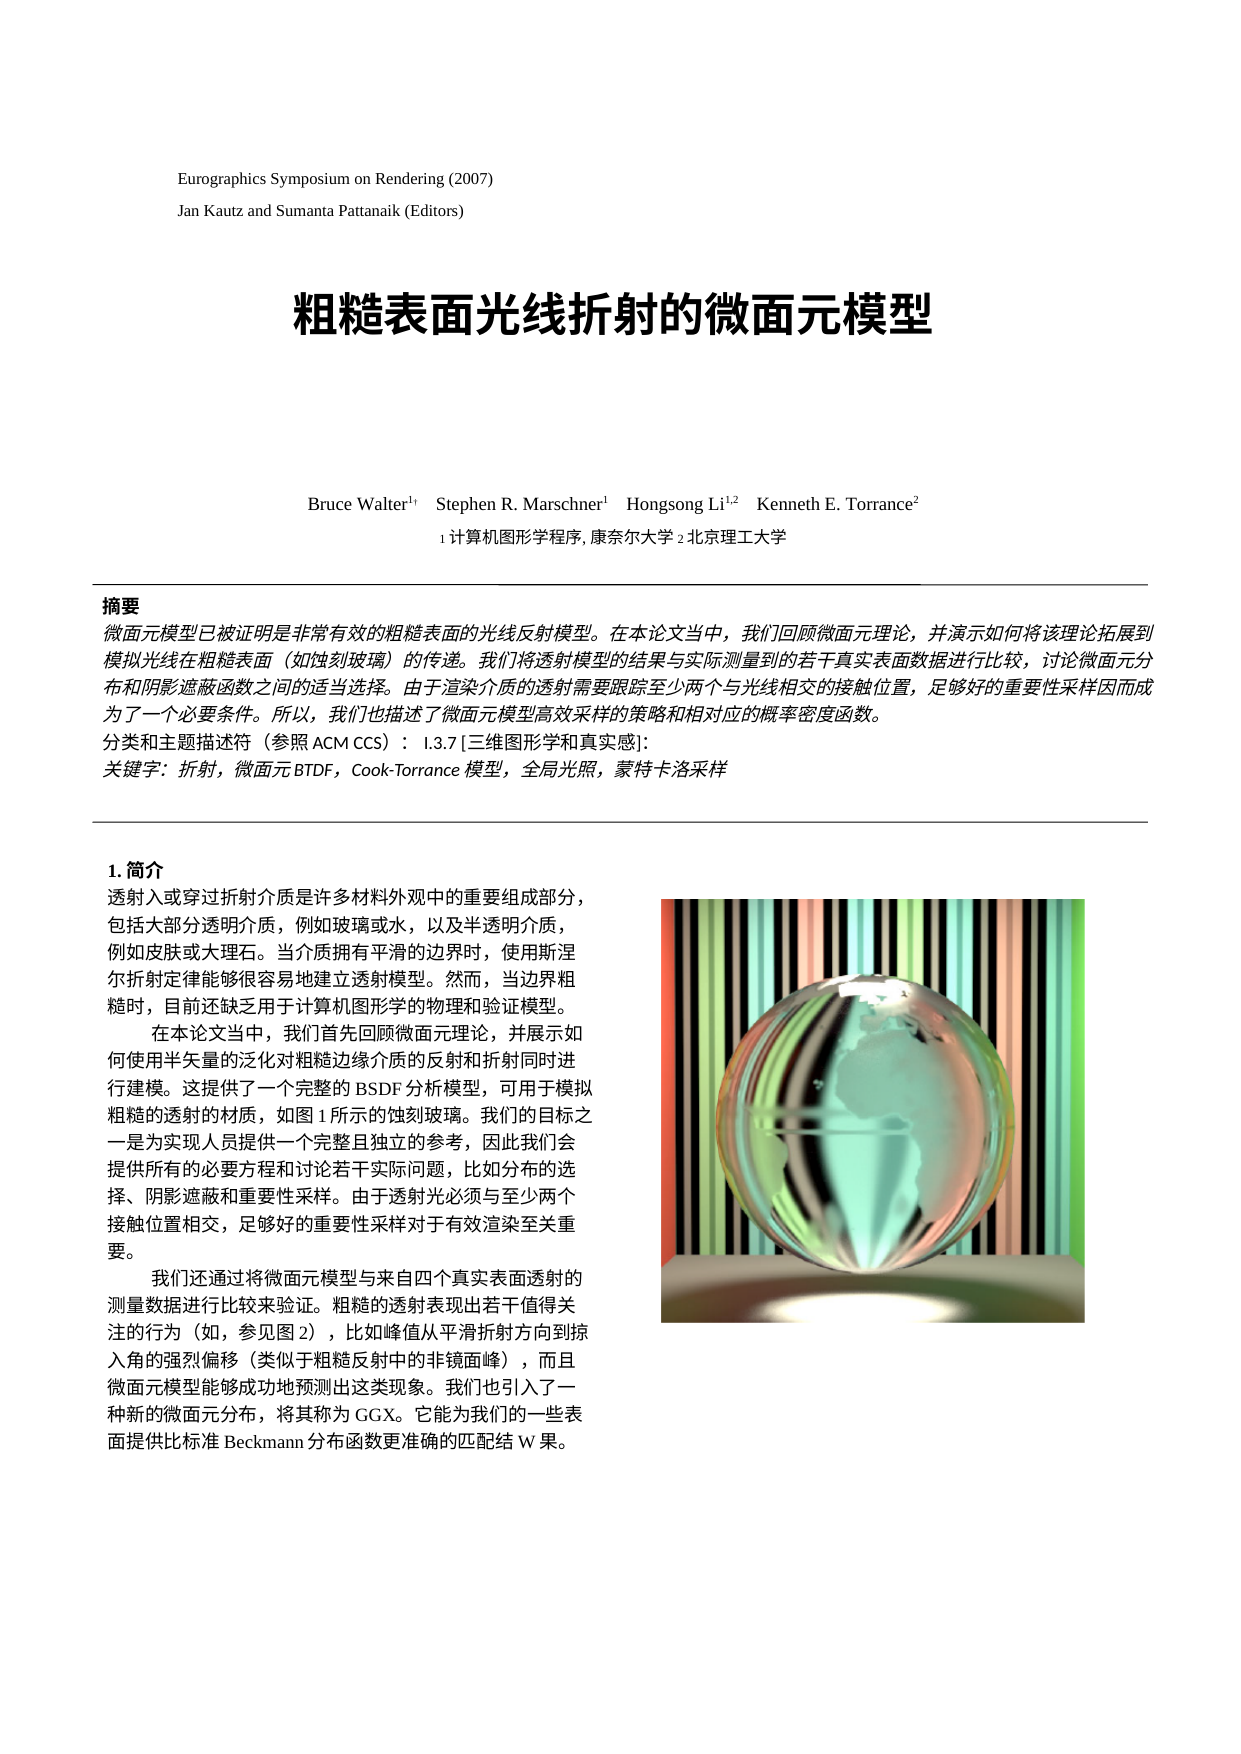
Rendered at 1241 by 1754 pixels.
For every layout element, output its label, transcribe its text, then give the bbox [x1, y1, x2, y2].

subtitle 粗糙表面光线折射的微面元模型 [89, 262, 1137, 360]
text Jan Kautz and Sumanta Pattanaik (Editors) [177, 194, 1137, 227]
text 1 计算机图形学程序, 康奈尔大学 2 北京理工大学 [89, 520, 1137, 553]
picture [660, 899, 1087, 1324]
text Bruce Walter1† Stephen R. Marschner1 Hongsong Li1,2 Kenneth E. Torrance2 [89, 488, 1137, 520]
text Eurographics Symposium on Rendering (2007) [177, 162, 1137, 194]
